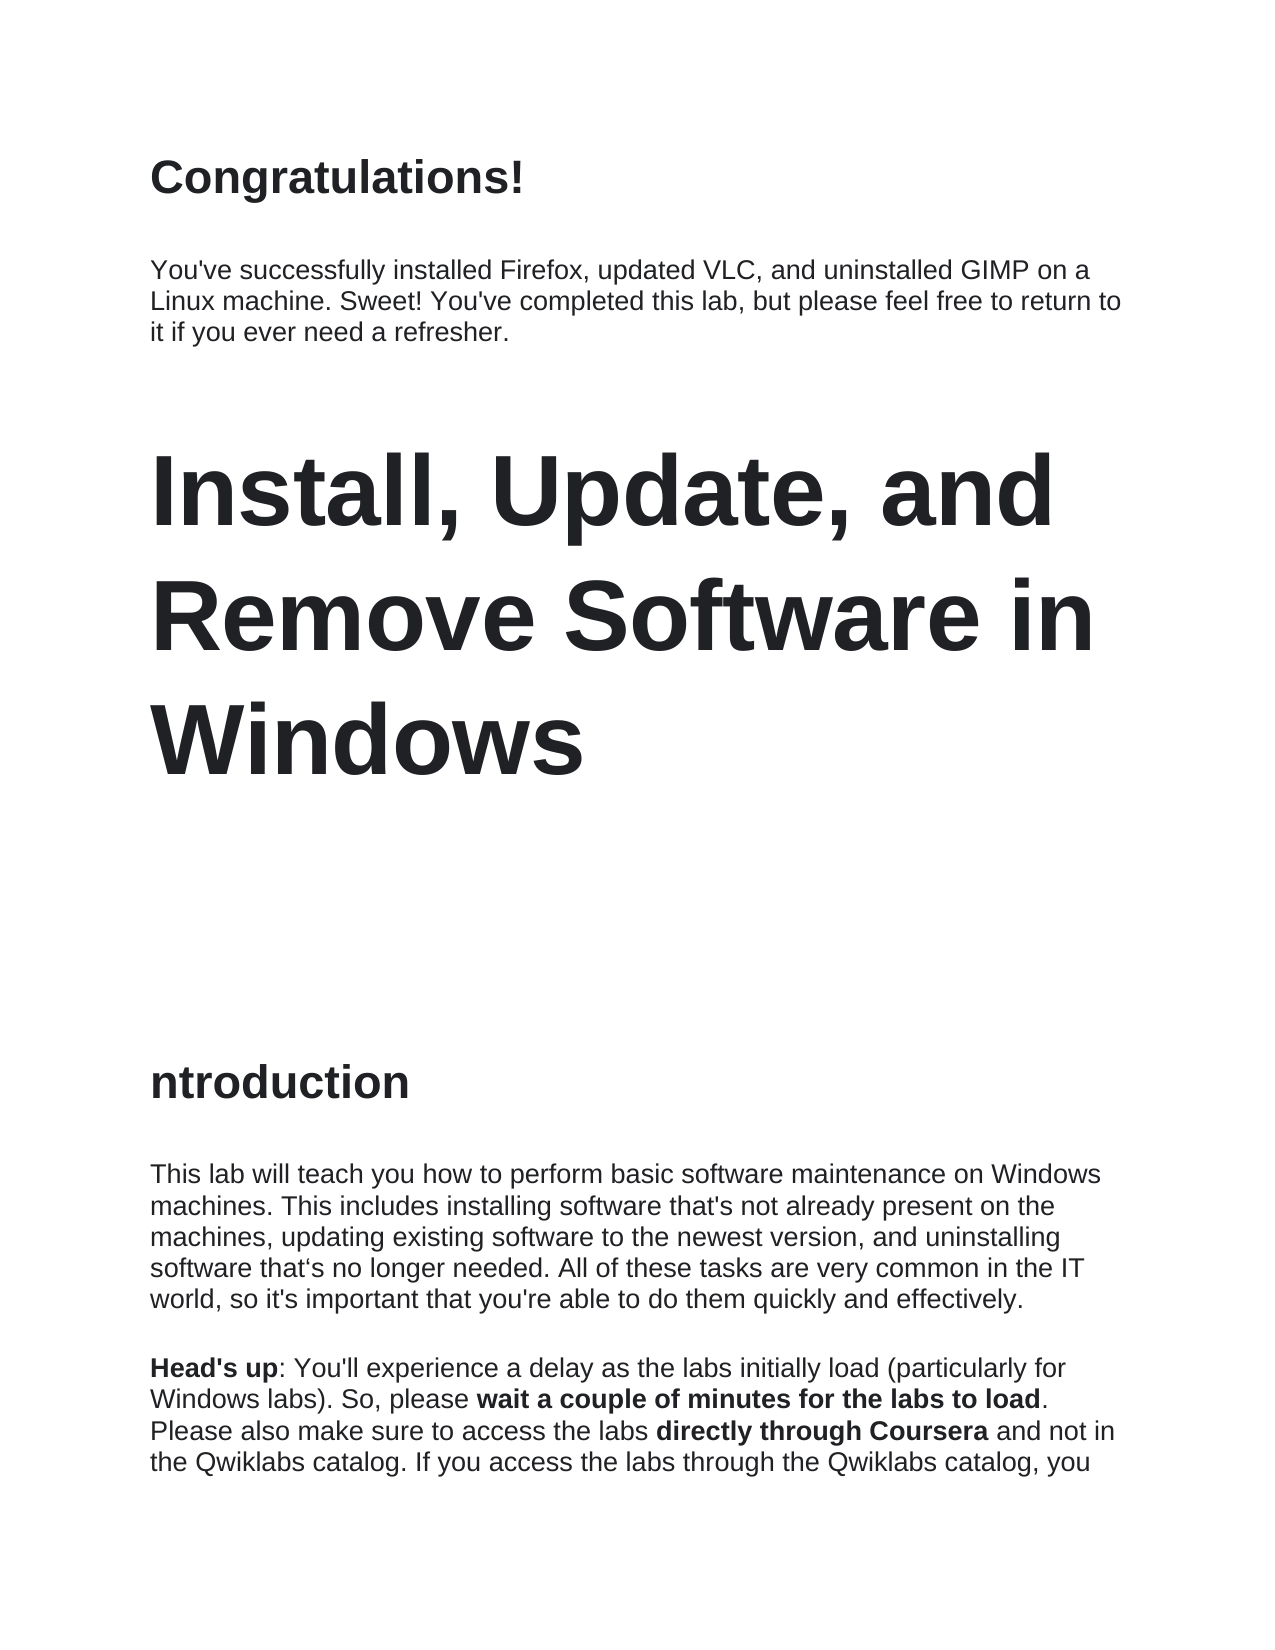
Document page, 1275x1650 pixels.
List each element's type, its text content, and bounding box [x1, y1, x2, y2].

text This lab will teach you how to perform basic software maintenance on Windows machines. This includes installing software that's not already present on the machines, updating existing software to the newest version, and uninstalling software that‘s no longer needed. All of these tasks are very common in the IT world, so it's important that you're able to do them quickly and effectively. [150, 1158, 1125, 1315]
text You've successfully installed Firefox, updated VLC, and uninstalled GIMP on a Linux machine. Sweet! You've completed this lab, but please feel free to return to it if you ever need a refresher. [150, 254, 1125, 348]
text Congratulations! [150, 150, 1125, 204]
text ntroduction [150, 1054, 1125, 1108]
subtitle Install, Update, and Remove Software in Windows [150, 432, 1125, 795]
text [150, 1352, 1125, 1477]
